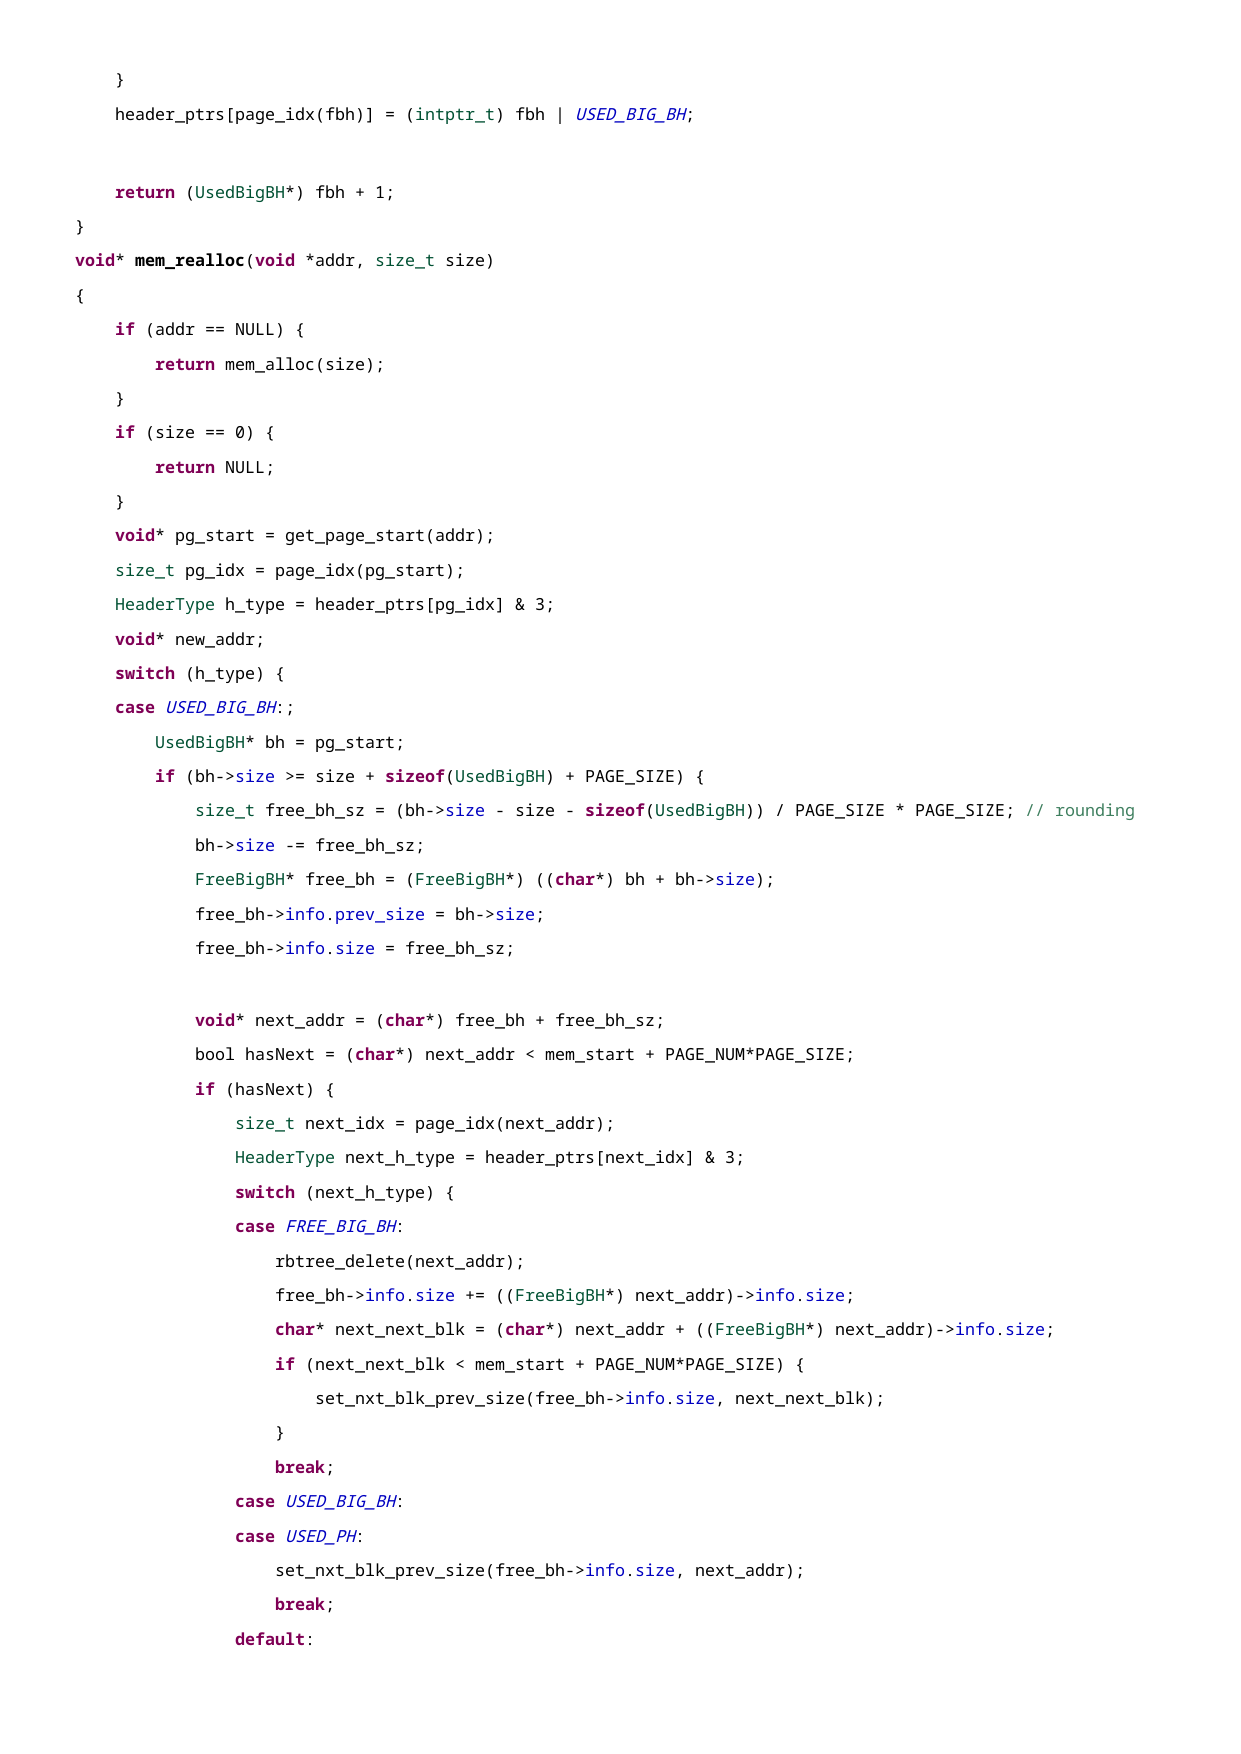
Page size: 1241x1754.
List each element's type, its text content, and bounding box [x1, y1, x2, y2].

text } [75, 497, 1165, 510]
text free_bh->info.prev_size = bh->size; [75, 909, 1165, 923]
text } [75, 75, 1165, 88]
text switch (next_h_type) { [75, 1187, 1165, 1201]
text UsedBigBH* bh = pg_start; [75, 737, 1165, 751]
text HeaderType next_h_type = header_ptrs[next_idx] & 3; [75, 1153, 1165, 1167]
text header_ptrs[page_idx(fbh)] = (intptr_t) fbh | USED_BIG_BH; [561, 109, 1165, 123]
text void* new_addr; [75, 634, 1165, 648]
text case USED_PH: [75, 1531, 1165, 1545]
text case USED_BIG_BH: [75, 1497, 1165, 1510]
text case USED_BIG_BH:; [75, 703, 1165, 716]
text size_t pg_idx = page_idx(pg_start); [75, 565, 1165, 579]
text break; [75, 1462, 1165, 1476]
text } [75, 1428, 1165, 1442]
text if (hasNext) { [75, 1084, 1165, 1098]
text case FREE_BIG_BH: [75, 1222, 1165, 1235]
text free_bh->info.size = free_bh_sz; [75, 943, 1165, 957]
text if (addr == NULL) { [75, 325, 1165, 338]
text void* next_addr = (char*) free_bh + free_bh_sz; [75, 1016, 1165, 1029]
text } [75, 222, 1165, 235]
text } [75, 393, 1165, 407]
text return (UsedBigBH*) fbh + 1; [75, 187, 1165, 201]
text size_t free_bh_sz = (bh->size - size - sizeof(UsedBigBH)) / PAGE_SIZE * PAGE_SIZE; // rounding [75, 806, 1165, 819]
text if (next_next_blk < mem_start + PAGE_NUM*PAGE_SIZE) { [75, 1359, 1165, 1373]
text FreeBigBH* free_bh = (FreeBigBH*) ((char*) bh + bh->size); [75, 875, 1165, 888]
text header_ptrs[page_idx(fbh)] = (intptr_t) fbh | USED_BIG_BH; [230, 109, 559, 123]
text break; [75, 1600, 1165, 1613]
text switch (h_type) { [75, 668, 1165, 682]
text rbtree_delete(next_addr); [75, 1256, 1165, 1270]
text if (bh->size >= size + sizeof(UsedBigBH) + PAGE_SIZE) { [75, 772, 1165, 785]
text void* mem_realloc(void *addr, size_t size) [75, 256, 1165, 269]
text if (size == 0) { [75, 428, 1165, 441]
text return NULL; [75, 462, 1165, 476]
text void* pg_start = get_page_start(addr); [75, 531, 1165, 544]
text default: [75, 1634, 1165, 1648]
text HeaderType h_type = header_ptrs[pg_idx] & 3; [430, 600, 1165, 613]
text HeaderType h_type = header_ptrs[pg_idx] & 3; [75, 600, 429, 613]
text bh->size -= free_bh_sz; [75, 840, 1165, 854]
text free_bh->info.size += ((FreeBigBH*) next_addr)->info.size; [75, 1291, 1165, 1304]
text { [75, 290, 1165, 304]
text set_nxt_blk_prev_size(free_bh->info.size, next_next_blk); [75, 1394, 1165, 1407]
text size_t next_idx = page_idx(next_addr); [75, 1119, 1165, 1132]
text set_nxt_blk_prev_size(free_bh->info.size, next_addr); [75, 1566, 1165, 1579]
text return mem_alloc(size); [75, 359, 1165, 373]
text char* next_next_blk = (char*) next_addr + ((FreeBigBH*) next_addr)->info.size; [75, 1325, 1165, 1338]
text bool hasNext = (char*) next_addr < mem_start + PAGE_NUM*PAGE_SIZE; [75, 1050, 1165, 1063]
